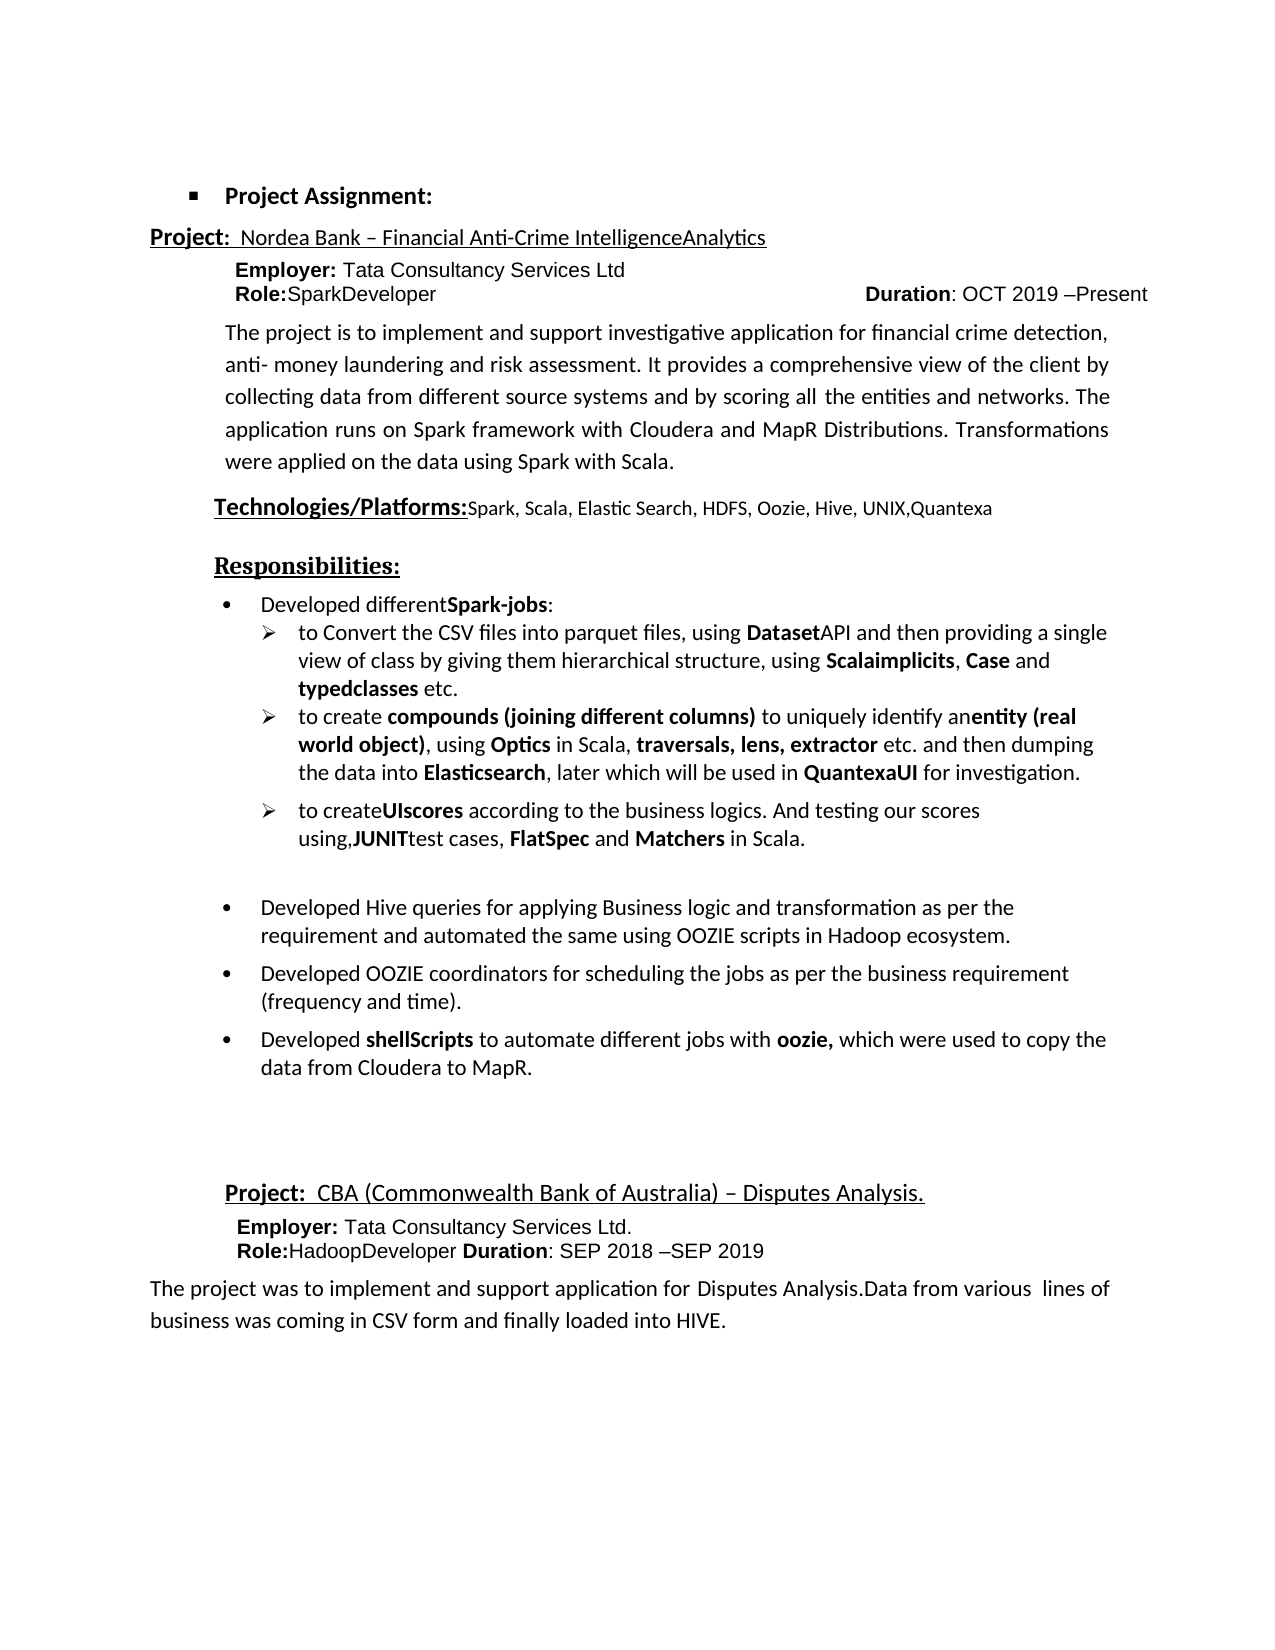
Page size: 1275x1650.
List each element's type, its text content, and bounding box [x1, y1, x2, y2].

list Project Assignment: [187, 181, 1181, 211]
text Project: CBA (Commonwealth Bank of Australia) – Disputes Analysis. [225, 1177, 1125, 1207]
list Developed OOZIE coordinators for scheduling the jobs as per the business requirement (frequency and time). [223, 959, 1110, 1015]
list Developed Hive queries for applying Business logic and transformation as per the requirement and automated the same using OOZIE scripts in Hadoop ecosystem. [223, 893, 1125, 949]
text Project: Nordea Bank – Financial Anti-Crime IntelligenceAnalytics [150, 221, 1125, 251]
table_header Employer: Tata Consultancy Services Ltd [214, 260, 1169, 284]
subtitle Responsibilities: [214, 552, 1125, 580]
list to createUIscores according to the business logics. And testing our scores using,JUNITtest cases, FlatSpec and Matchers in Scala. [261, 796, 1110, 852]
list to Convert the CSV files into parquet files, using DatasetAPI and then providing a single view of class by giving them hierarchical structure, using Scalaimplicits, Case and typedclasses etc. [261, 618, 1110, 702]
list Developed differentSpark-jobs: [223, 590, 1110, 618]
list Developed shellScripts to automate different jobs with oozie, which were used to copy the data from Cloudera to MapR. [223, 1025, 1110, 1081]
text The project was to implement and support application for Disputes Analysis.Data from various lines of business was coming in CSV form and finally loaded into HIVE. [150, 1274, 1111, 1334]
text The project is to implement and support investigative application for financial crime detection, anti- money laundering and risk assessment. It provides a comprehensive view of the client by collecting data from different source systems and by scoring all the entities and networks. The application runs on Spark framework with Cloudera and MapR Distributions. Transformations were applied on the data using Spark with Scala. [225, 318, 1111, 475]
table_cell Role:HadoopDeveloper Duration: SEP 2018 –SEP 2019 [216, 1241, 1171, 1264]
text Technologies/Platforms:Spark, Scala, Elastic Search, HDFS, Oozie, Hive, UNIX,Quantexa [182, 492, 1125, 522]
table_header Employer: Tata Consultancy Services Ltd. [216, 1217, 1171, 1241]
list to create compounds (joining different columns) to uniquely identify anentity (real world object), using Optics in Scala, traversals, lens, extractor etc. and then dumping the data into Elasticsearch, later which will be used in QuantexaUI for investigation. [261, 702, 1110, 786]
table_cell Role:SparkDeveloper Duration: OCT 2019 –Present [214, 284, 1169, 308]
